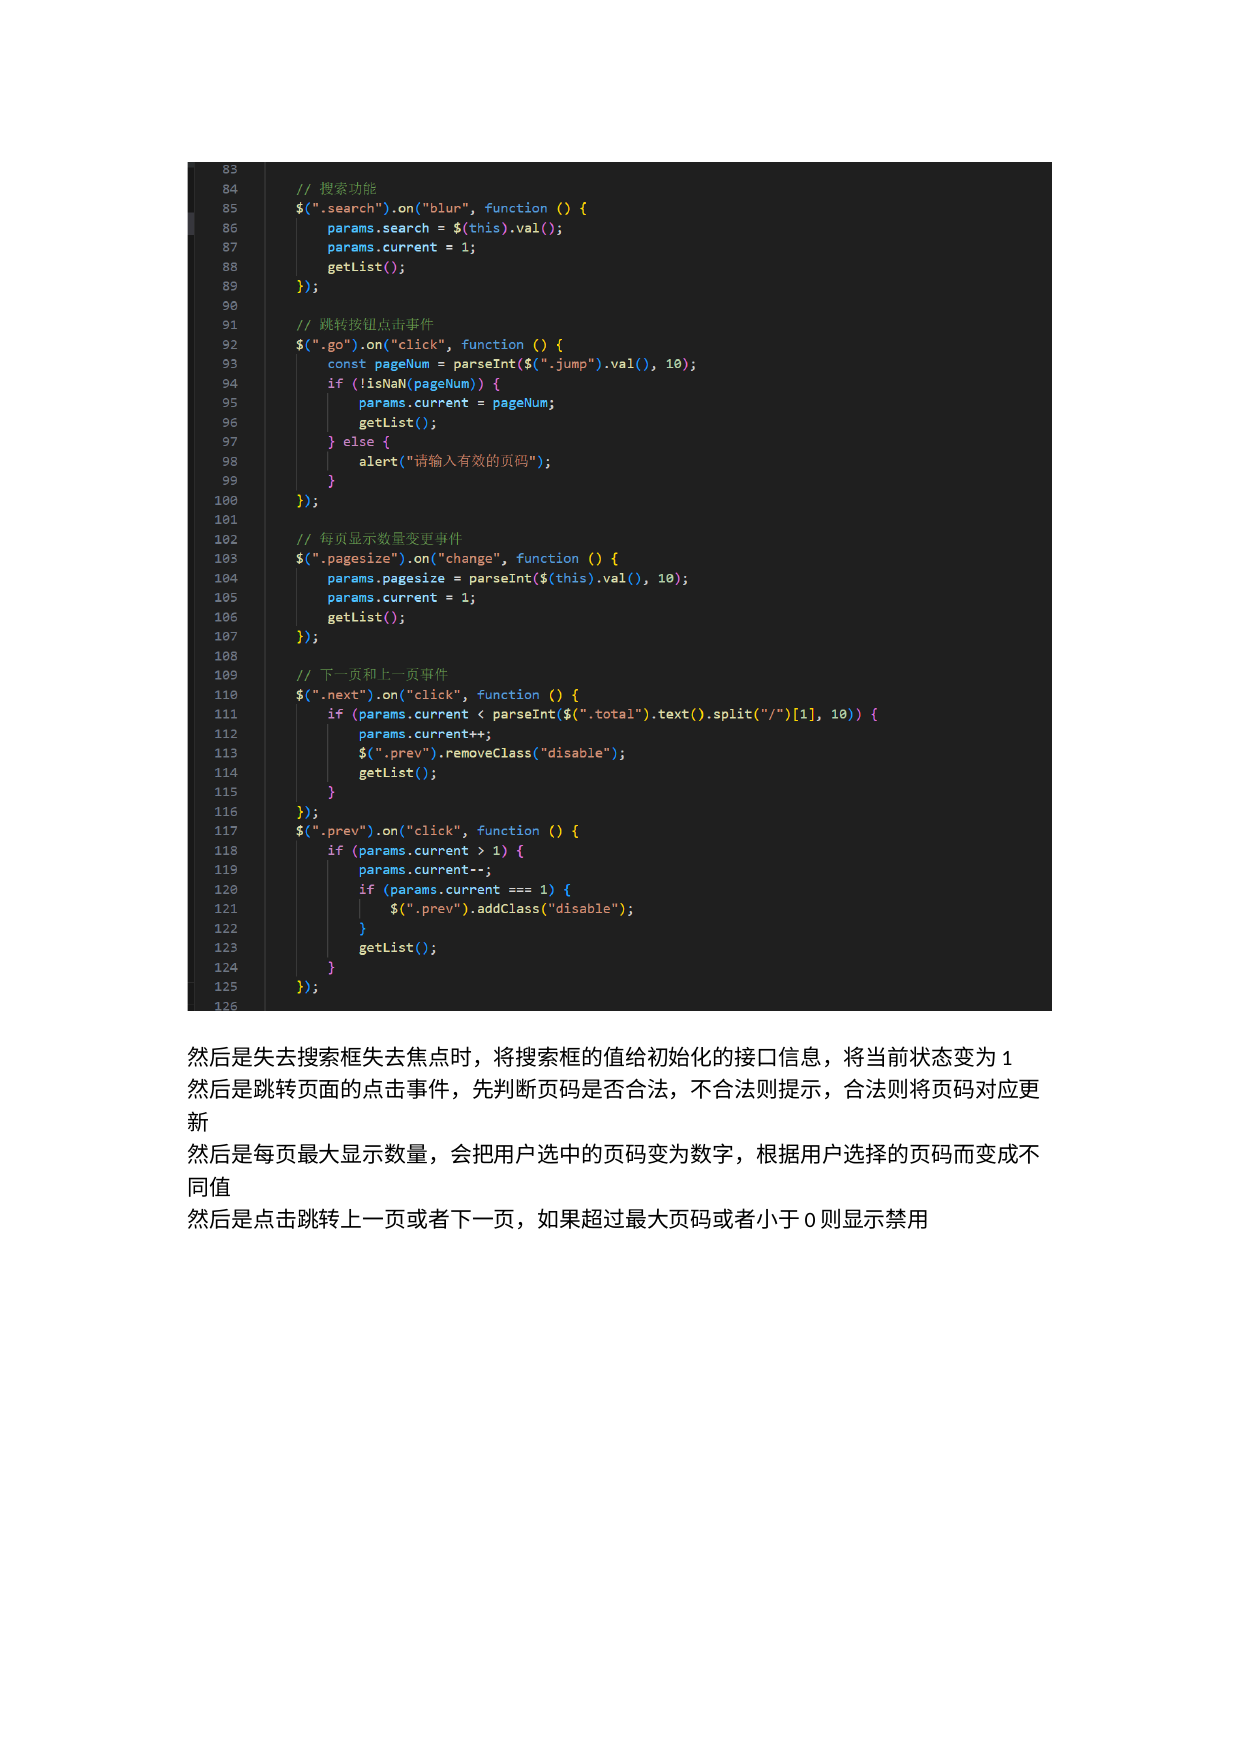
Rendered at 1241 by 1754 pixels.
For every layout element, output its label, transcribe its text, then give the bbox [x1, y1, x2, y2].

text 然后是跳转页面的点击事件，先判断页码是否合法，不合法则提示，合法则将页码对应更新 [187, 1072, 1053, 1137]
picture [187, 162, 1052, 1011]
text 然后是失去搜索框失去焦点时，将搜索框的值给初始化的接口信息，将当前状态变为1 [187, 1039, 1053, 1072]
text 然后是点击跳转上一页或者下一页，如果超过最大页码或者小于0则显示禁用 [187, 1202, 1053, 1234]
text 然后是每页最大显示数量，会把用户选中的页码变为数字，根据用户选择的页码而变成不同值 [187, 1137, 1053, 1202]
